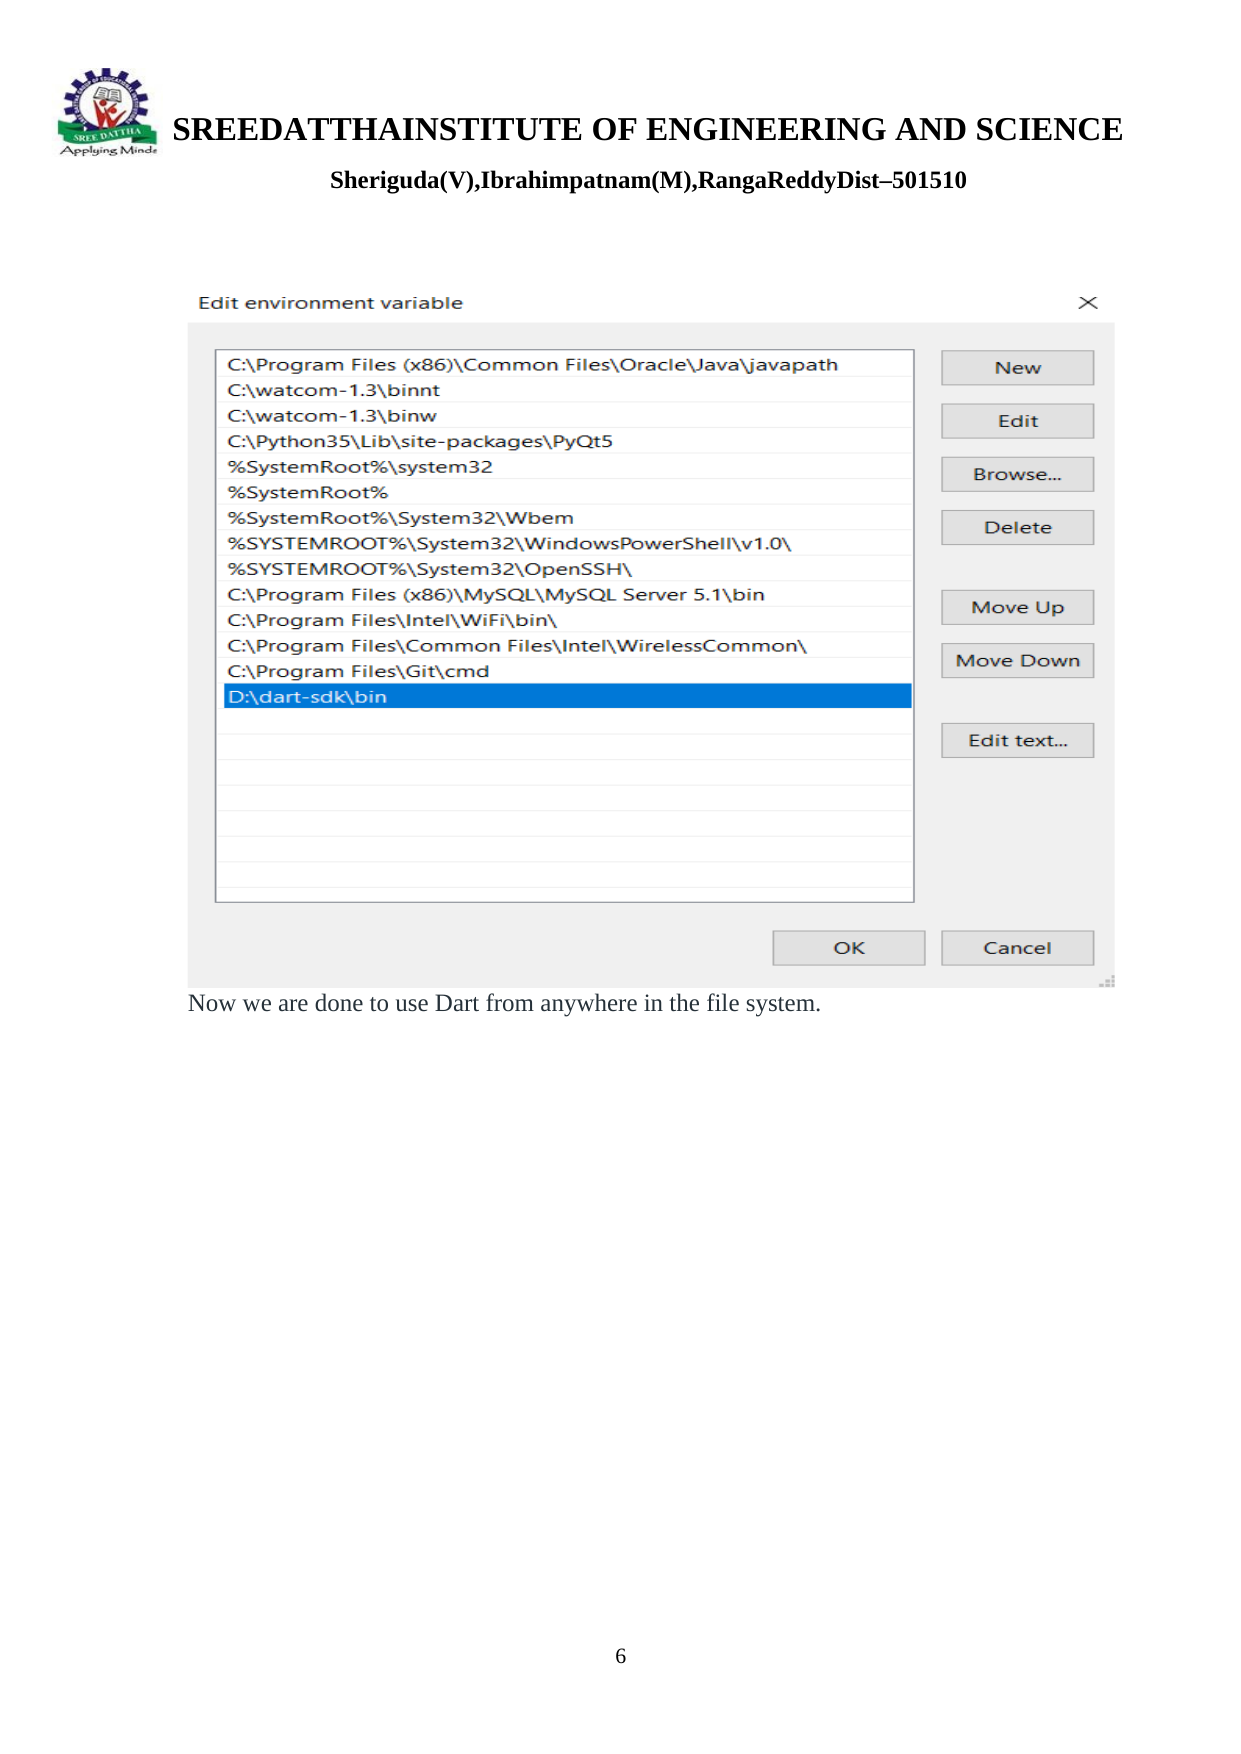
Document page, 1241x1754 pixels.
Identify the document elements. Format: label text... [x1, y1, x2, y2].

picture [51, 68, 163, 157]
text 6 [131, 1643, 1110, 1668]
text Now we are done to use Dart from anywhere in the file system. [188, 988, 1165, 1017]
picture [187, 297, 1115, 988]
